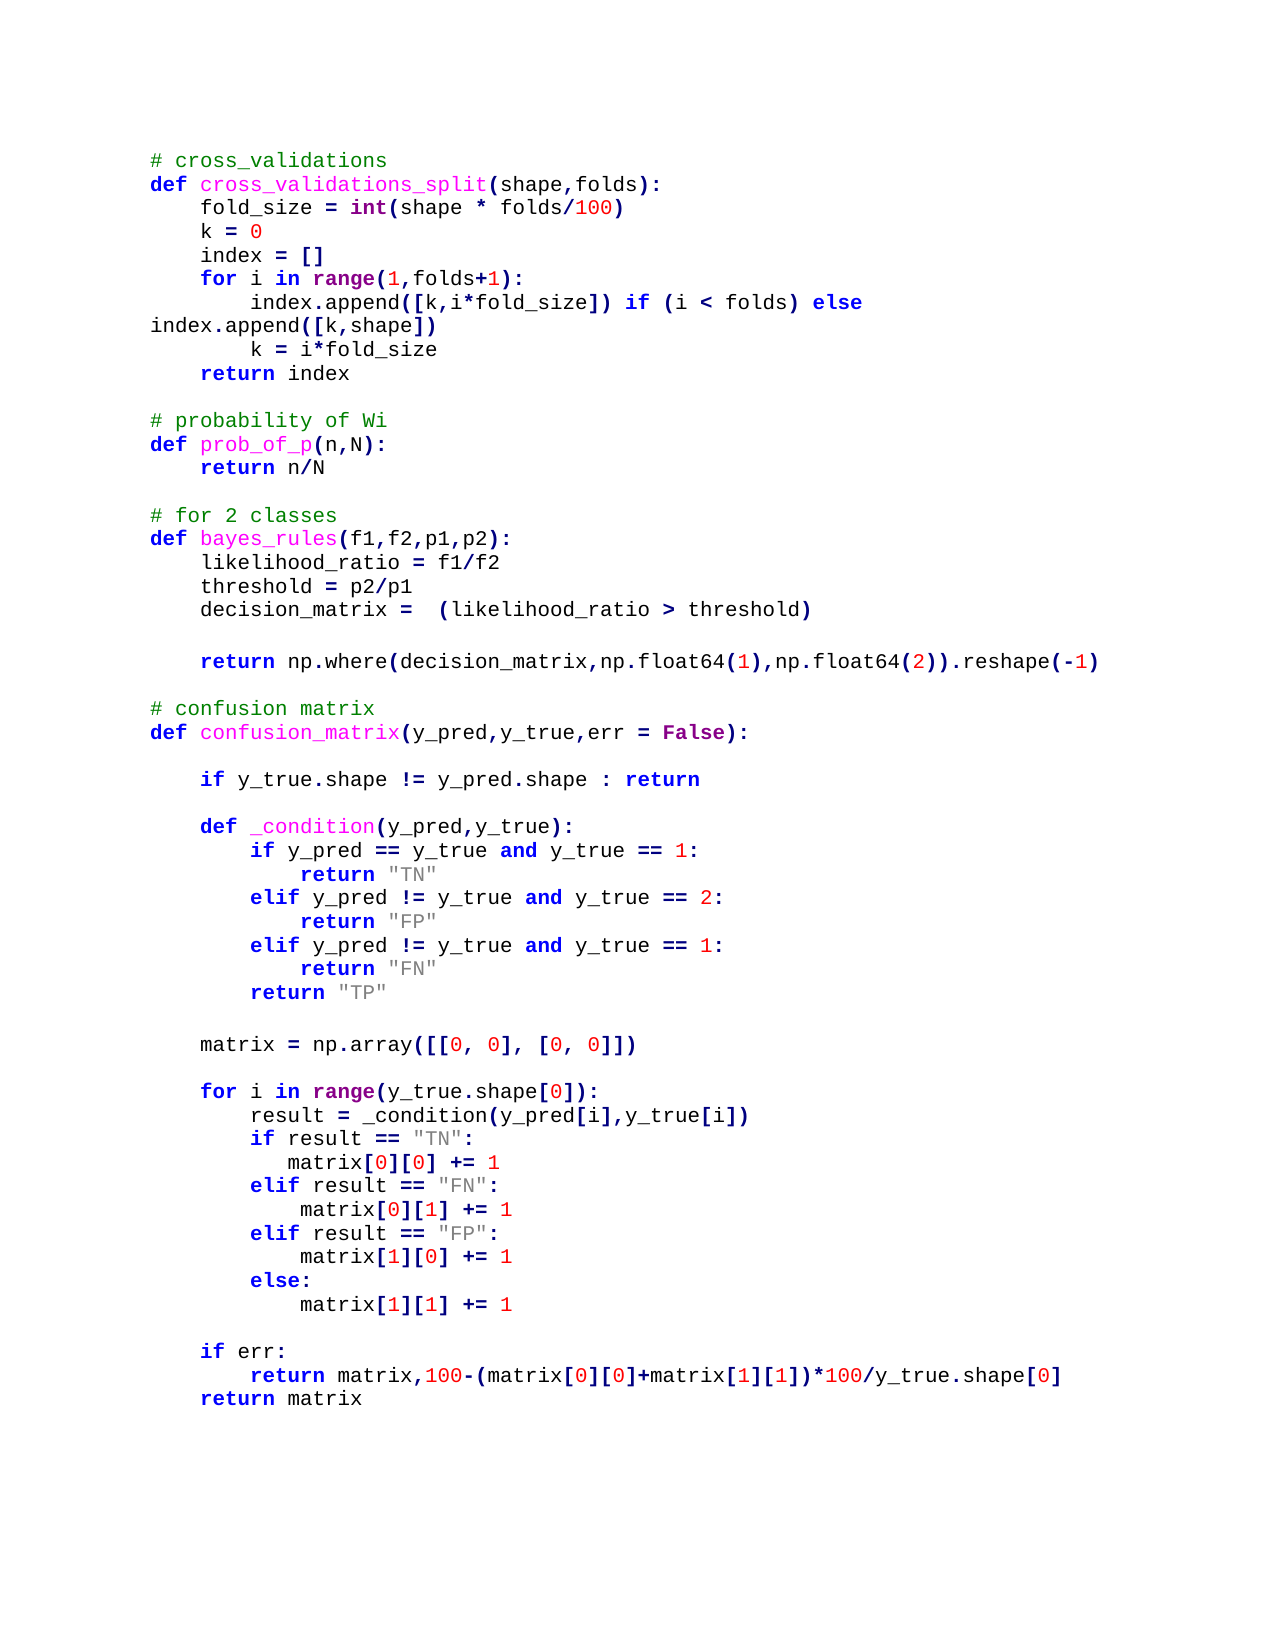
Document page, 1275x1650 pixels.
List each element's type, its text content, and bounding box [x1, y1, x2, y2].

text def prob_of_p(n,N): [150, 434, 1125, 457]
text decision_matrix = (likelihood_ratio > threshold) [150, 599, 1125, 623]
text for i in range(y_true.shape[0]): [150, 1081, 1125, 1104]
text return n/N [150, 457, 1125, 481]
text if result == "TN": [150, 1128, 1125, 1152]
text matrix = np.array([[0, 0], [0, 0]]) [150, 1034, 1125, 1057]
text result = _condition(y_pred[i],y_true[i]) [150, 1104, 1125, 1128]
text k = 0 [150, 221, 1125, 244]
text def bayes_rules(f1,f2,p1,p2): [150, 528, 1125, 552]
text if err: [150, 1341, 1125, 1365]
text index.append([k,i*fold_size]) if (i < folds) else index.append([k,shape]) [150, 292, 1125, 339]
text elif y_pred != y_true and y_true == 2: [150, 887, 1125, 911]
text if y_pred == y_true and y_true == 1: [150, 840, 1125, 864]
text elif result == "FN": [150, 1176, 1125, 1199]
text # cross_validations [150, 150, 1125, 174]
text fold_size = int(shape * folds/100) [150, 197, 1125, 221]
text def _condition(y_pred,y_true): [150, 816, 1125, 840]
text def confusion_matrix(y_pred,y_true,err = False): [150, 722, 1125, 746]
text index = [] [150, 244, 1125, 268]
text return matrix [150, 1388, 1125, 1412]
text return np.where(decision_matrix,np.float64(1),np.float64(2)).reshape(-1) [150, 651, 1125, 674]
text def cross_validations_split(shape,folds): [150, 174, 1125, 197]
text return "TN" [150, 864, 1125, 887]
text elif y_pred != y_true and y_true == 1: [150, 935, 1125, 958]
text return "TP" [150, 982, 1125, 1006]
text # for 2 classes [150, 505, 1125, 528]
text matrix[0][0] += 1 [150, 1152, 1125, 1176]
text else: [150, 1270, 1125, 1294]
text matrix[1][0] += 1 [150, 1246, 1125, 1270]
text return index [150, 363, 1125, 386]
text if y_true.shape != y_pred.shape : return [150, 769, 1125, 793]
text elif result == "FP": [150, 1223, 1125, 1246]
text matrix[0][1] += 1 [150, 1199, 1125, 1223]
text return matrix,100-(matrix[0][0]+matrix[1][1])*100/y_true.shape[0] [150, 1365, 1125, 1388]
text threshold = p2/p1 [150, 576, 1125, 599]
text for i in range(1,folds+1): [150, 268, 1125, 292]
text # probability of Wi [150, 410, 1125, 434]
text k = i*fold_size [150, 339, 1125, 363]
text return "FP" [150, 911, 1125, 935]
text # confusion matrix [150, 698, 1125, 722]
text likelihood_ratio = f1/f2 [150, 552, 1125, 576]
text matrix[1][1] += 1 [150, 1294, 1125, 1317]
text return "FN" [150, 958, 1125, 982]
